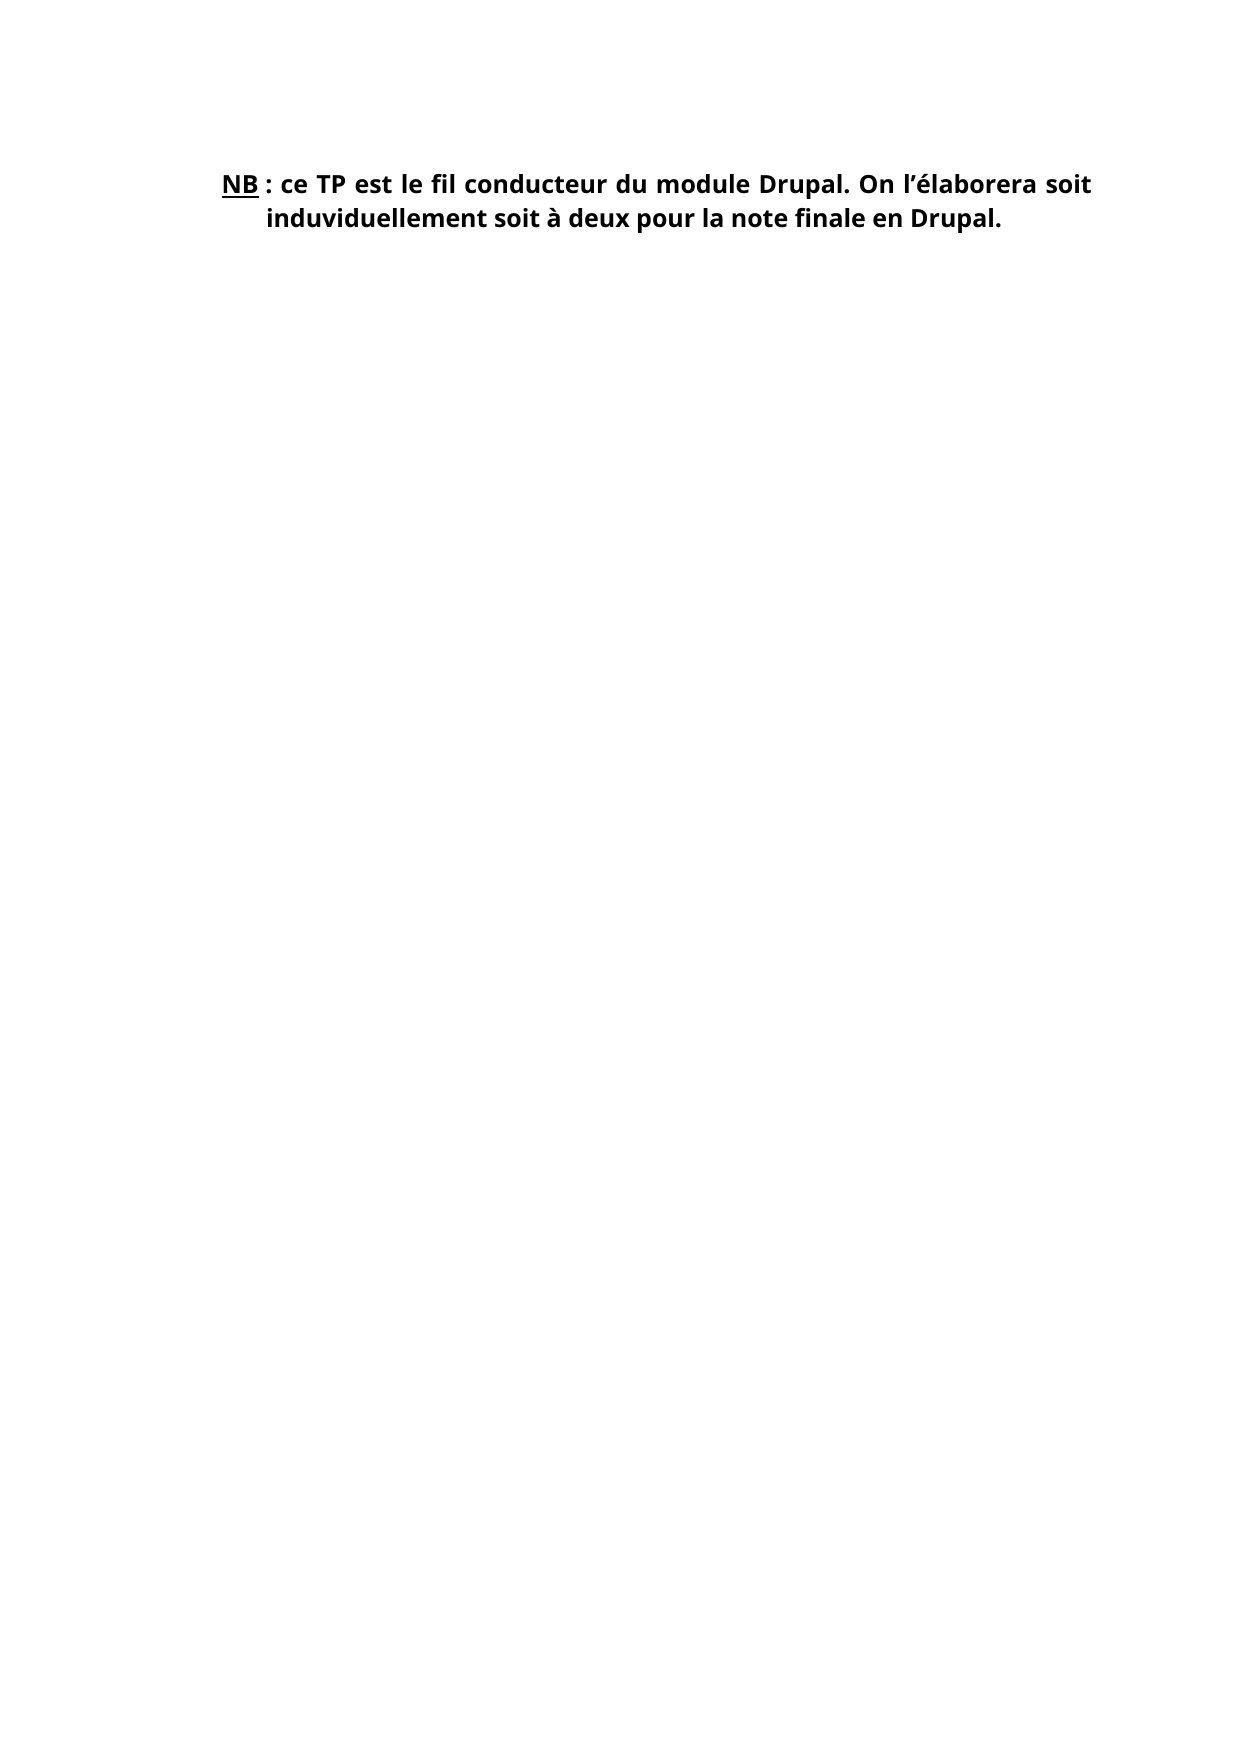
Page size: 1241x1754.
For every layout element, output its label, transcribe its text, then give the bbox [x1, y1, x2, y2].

text NB : ce TP est le fil conducteur du module Drupal. On l’élaborera soit induviduellement soit à deux pour la note finale en Drupal. [221, 167, 1093, 235]
